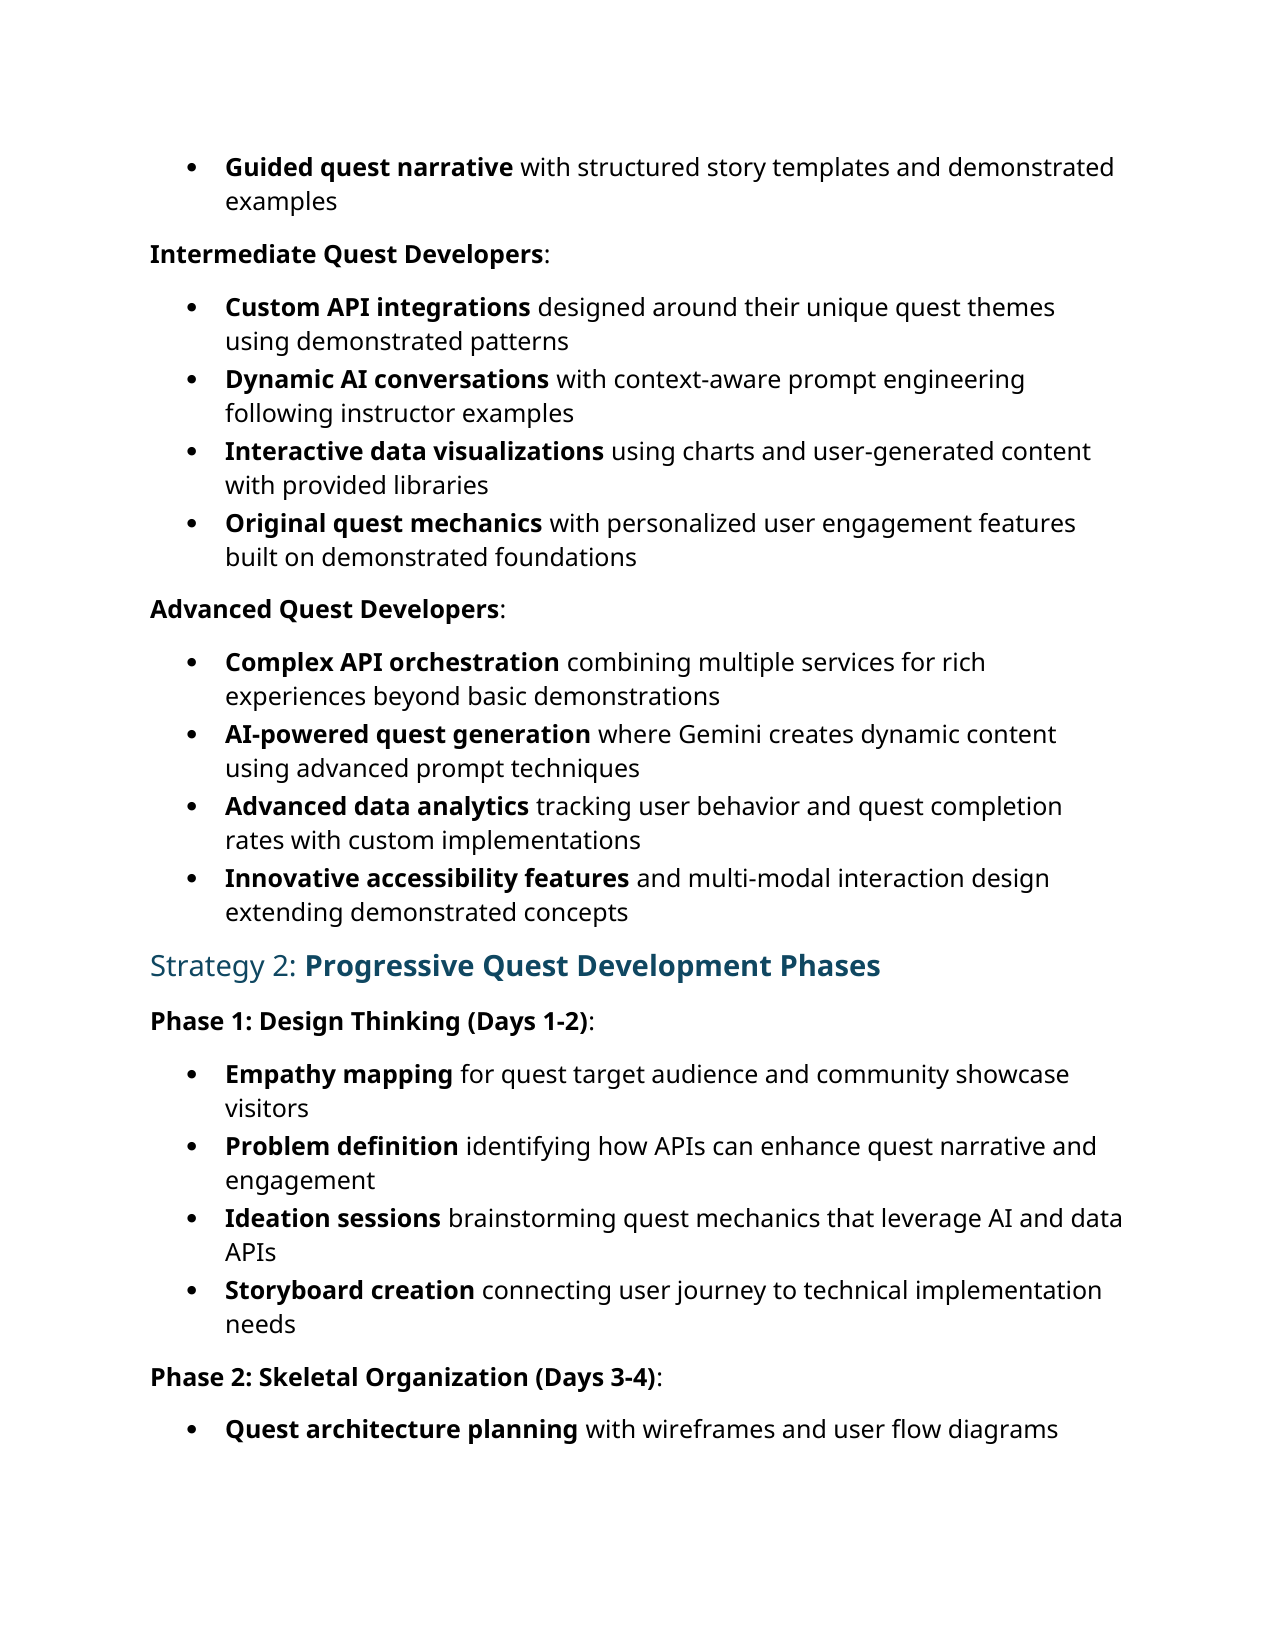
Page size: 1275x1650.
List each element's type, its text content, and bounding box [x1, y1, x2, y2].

text Advanced Quest Developers: [150, 592, 1125, 626]
list Problem definition identifying how APIs can enhance quest narrative and engagement [187, 1128, 1125, 1197]
list AI-powered quest generation where Gemini creates dynamic content using advanced prompt techniques [187, 717, 1125, 785]
list Complex API orchestration combining multiple services for rich experiences beyond basic demonstrations [187, 645, 1125, 713]
list Advanced data analytics tracking user behavior and quest completion rates with custom implementations [187, 789, 1125, 857]
list Innovative accessibility features and multi-modal interaction design extending demonstrated concepts [187, 861, 1125, 929]
list Original quest mechanics with personalized user engagement features built on demonstrated foundations [187, 505, 1125, 573]
list Storyboard creation connecting user journey to technical implementation needs [187, 1272, 1125, 1340]
list Guided quest narrative with structured story templates and demonstrated examples [187, 150, 1125, 218]
text Phase 2: Skeletal Organization (Days 3-4): [150, 1359, 1125, 1393]
list Quest architecture planning with wireframes and user flow diagrams [187, 1412, 1125, 1446]
list Dynamic AI conversations with context-aware prompt engineering following instructor examples [187, 362, 1125, 430]
list Custom API integrations designed around their unique quest themes using demonstrated patterns [187, 290, 1125, 358]
subtitle Strategy 2: Progressive Quest Development Phases [150, 945, 1125, 985]
list Ideation sessions brainstorming quest mechanics that leverage AI and data APIs [187, 1200, 1125, 1268]
text Phase 1: Design Thinking (Days 1-2): [150, 1004, 1125, 1038]
text Intermediate Quest Developers: [150, 237, 1125, 271]
list Empathy mapping for quest target audience and community showcase visitors [187, 1057, 1125, 1125]
list Interactive data visualizations using charts and user-generated content with provided libraries [187, 433, 1125, 502]
